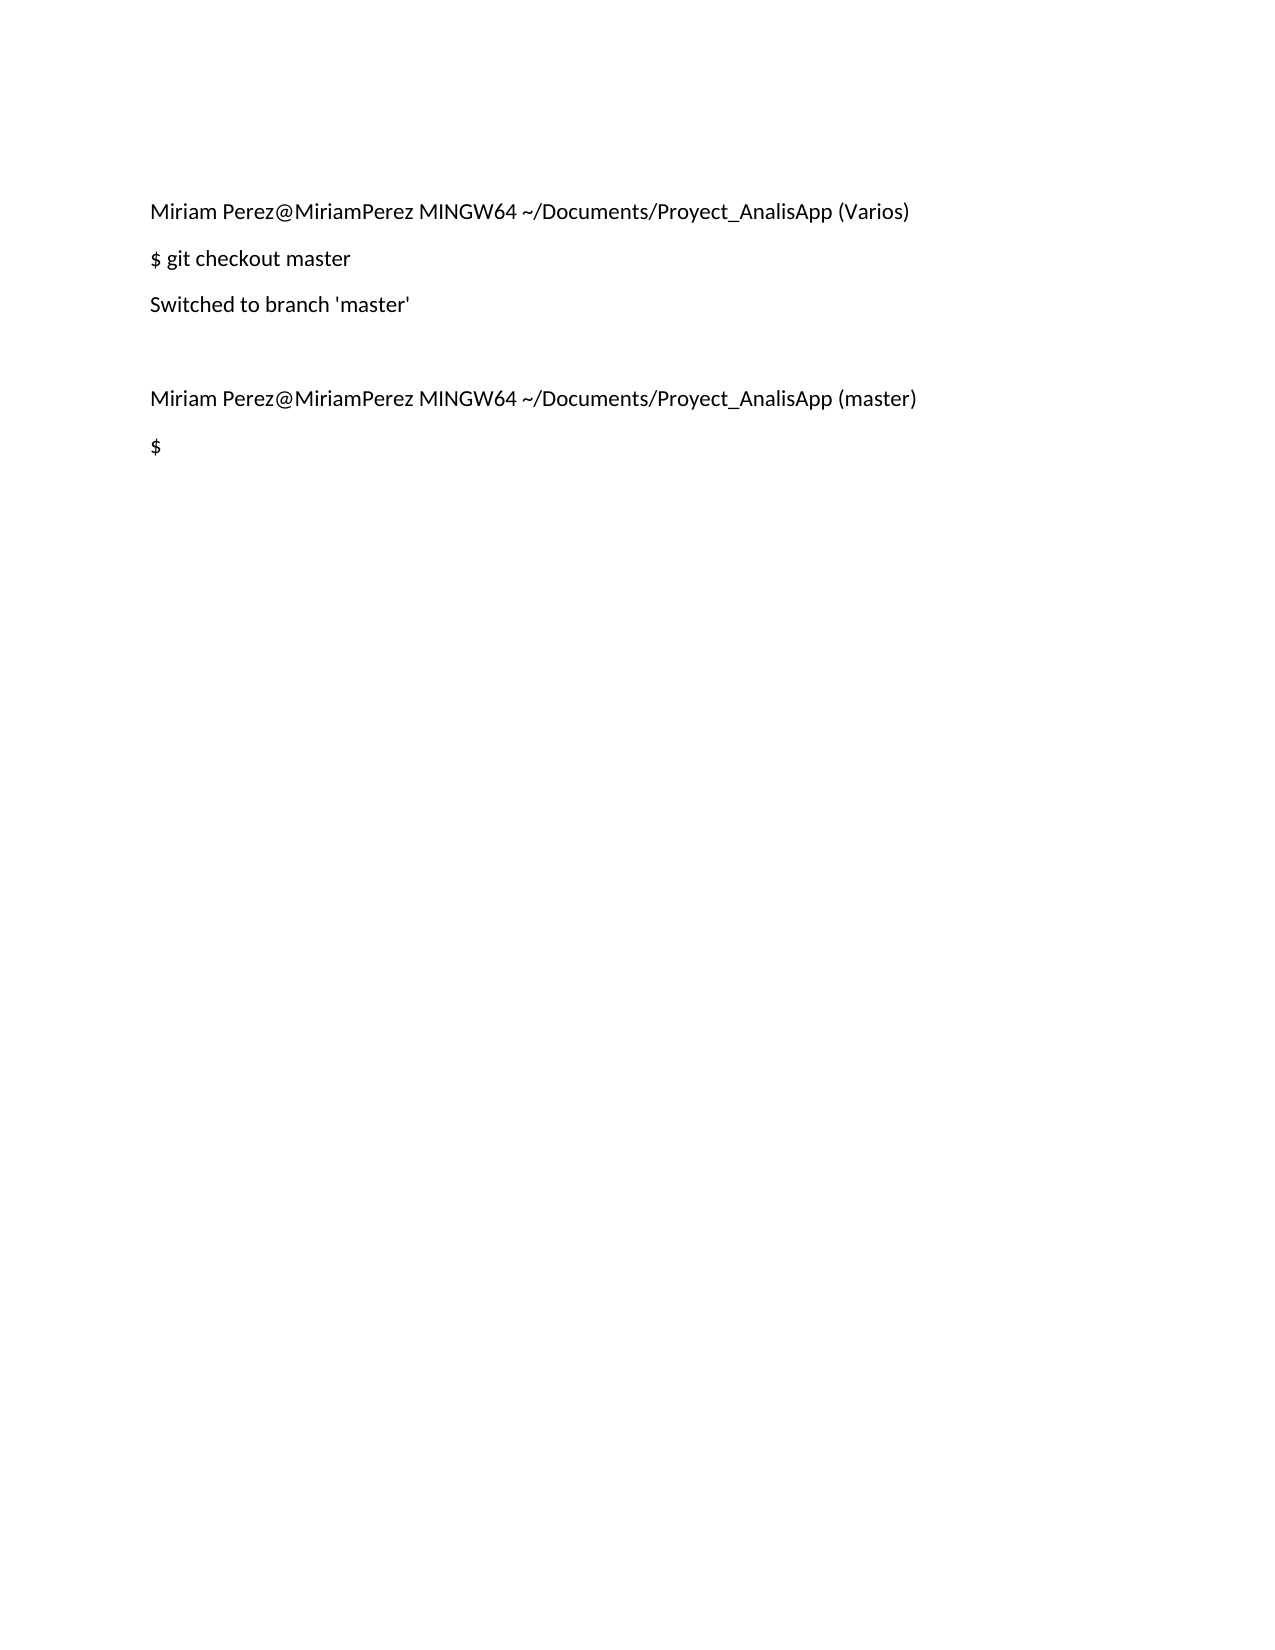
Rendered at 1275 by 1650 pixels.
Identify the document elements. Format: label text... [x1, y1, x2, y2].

text $ [150, 431, 1125, 459]
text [150, 384, 1125, 412]
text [150, 197, 1125, 225]
text $ git checkout master [150, 244, 1125, 272]
text Switched to branch 'master' [150, 291, 1125, 319]
